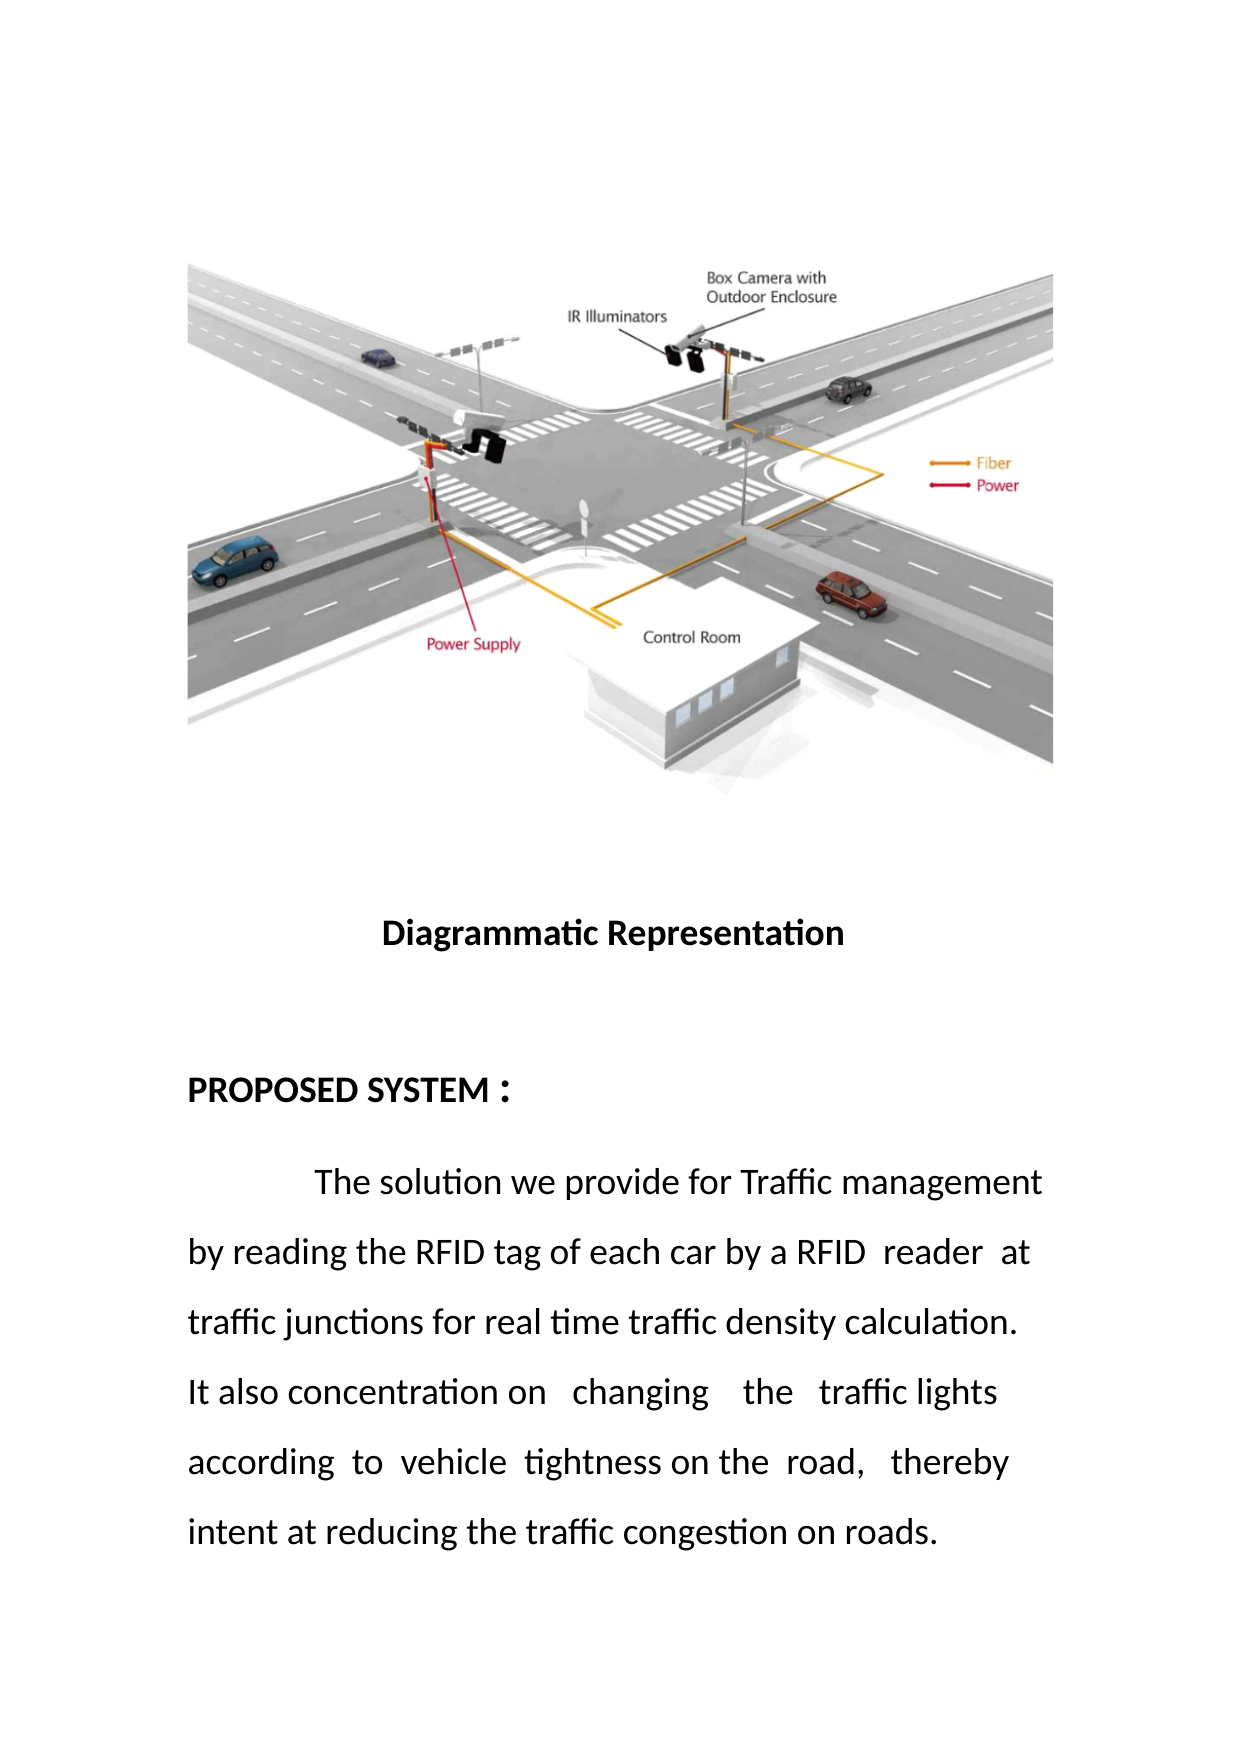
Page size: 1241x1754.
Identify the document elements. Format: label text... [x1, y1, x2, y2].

text PROPOSED SYSTEM : [187, 1054, 1053, 1119]
text Diagrammatic Representation [187, 899, 1053, 964]
text The solution we provide for Traffic management by reading the RFID tag of each car by a RFID reader at traffic junctions for real time traffic density calculation. It also concentration on changing the traffic lights according to vehicle tightness on the road, thereby intent at reducing the traffic congestion on roads. [187, 1148, 1053, 1563]
